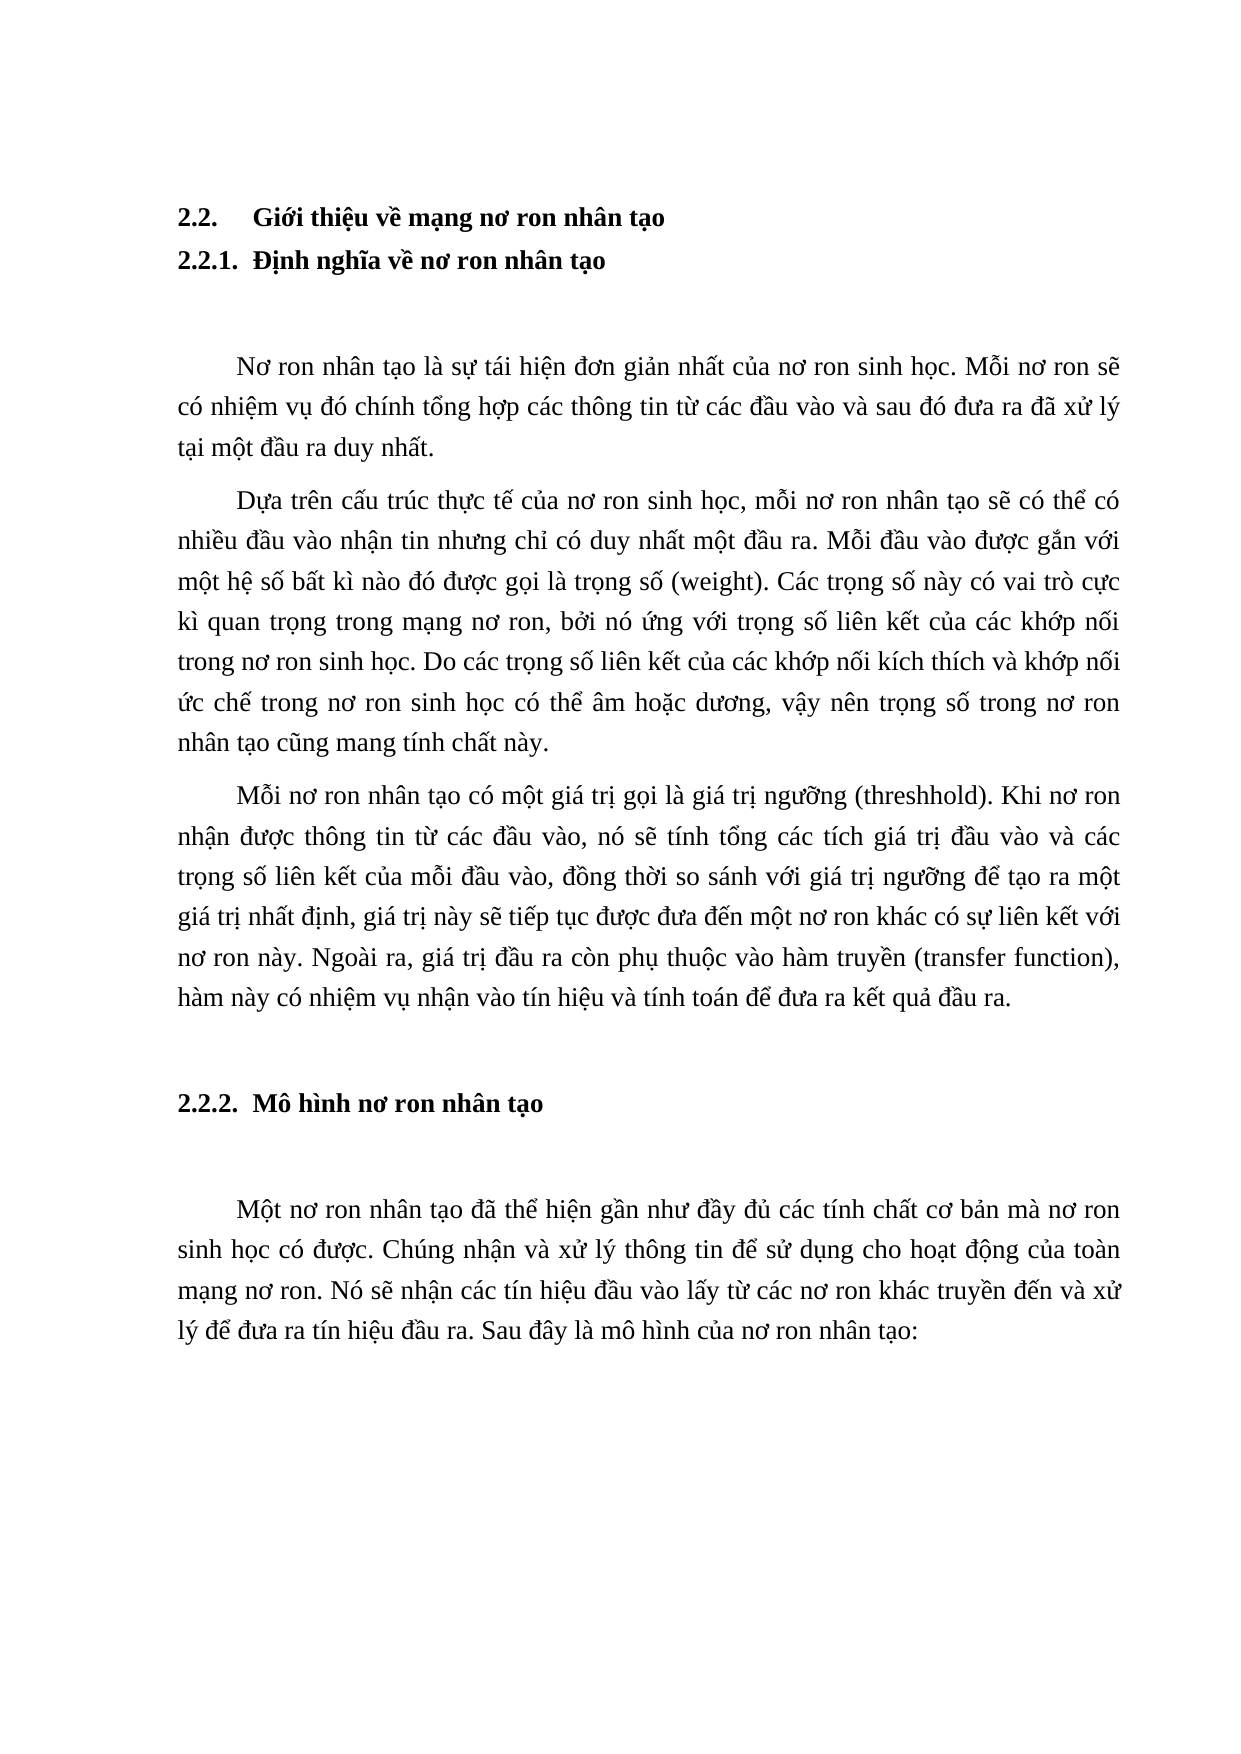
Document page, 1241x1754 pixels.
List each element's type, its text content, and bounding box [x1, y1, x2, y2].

text Mỗi nơ ron nhân tạo có một giá trị gọi là giá trị ngưỡng (threshhold). Khi nơ ron nhận được thông tin từ các đầu vào, nó sẽ tính tổng các tích giá trị đầu vào và các trọng số liên kết của mỗi đầu vào, đồng thời so sánh với giá trị ngưỡng để tạo ra một giá trị nhất định, giá trị này sẽ tiếp tục được đưa đến một nơ ron khác có sự liên kết với nơ ron này. Ngoài ra, giá trị đầu ra còn phụ thuộc vào hàm truyền (transfer function), hàm này có nhiệm vụ nhận vào tín hiệu và tính toán để đưa ra kết quả đầu ra. [177, 779, 1122, 1012]
subtitle Mô hình nơ ron nhân tạo [177, 1087, 1122, 1118]
text Nơ ron nhân tạo là sự tái hiện đơn giản nhất của nơ ron sinh học. Mỗi nơ ron sẽ có nhiệm vụ đó chính tổng hợp các thông tin từ các đầu vào và sau đó đưa ra đã xử lý tại một đầu ra duy nhất. [177, 350, 1122, 462]
text Dựa trên cấu trúc thực tế của nơ ron sinh học, mỗi nơ ron nhân tạo sẽ có thể có nhiều đầu vào nhận tin nhưng chỉ có duy nhất một đầu ra. Mỗi đầu vào được gắn với một hệ số bất kì nào đó được gọi là trọng số (weight). Các trọng số này có vai trò cực kì quan trọng trong mạng nơ ron, bởi nó ứng với trọng số liên kết của các khớp nối trong nơ ron sinh học. Do các trọng số liên kết của các khớp nối kích thích và khớp nối ức chế trong nơ ron sinh học có thể âm hoặc dương, vậy nên trọng số trong nơ ron nhân tạo cũng mang tính chất này. [177, 484, 1122, 757]
subtitle Định nghĩa về nơ ron nhân tạo [177, 244, 1122, 275]
text Một nơ ron nhân tạo đã thể hiện gần như đầy đủ các tính chất cơ bản mà nơ ron sinh học có được. Chúng nhận và xử lý thông tin để sử dụng cho hoạt động của toàn mạng nơ ron. Nó sẽ nhận các tín hiệu đầu vào lấy từ các nơ ron khác truyền đến và xử lý để đưa ra tín hiệu đầu ra. Sau đây là mô hình của nơ ron nhân tạo: [177, 1193, 1122, 1345]
subtitle Giới thiệu về mạng nơ ron nhân tạo [177, 201, 1122, 232]
